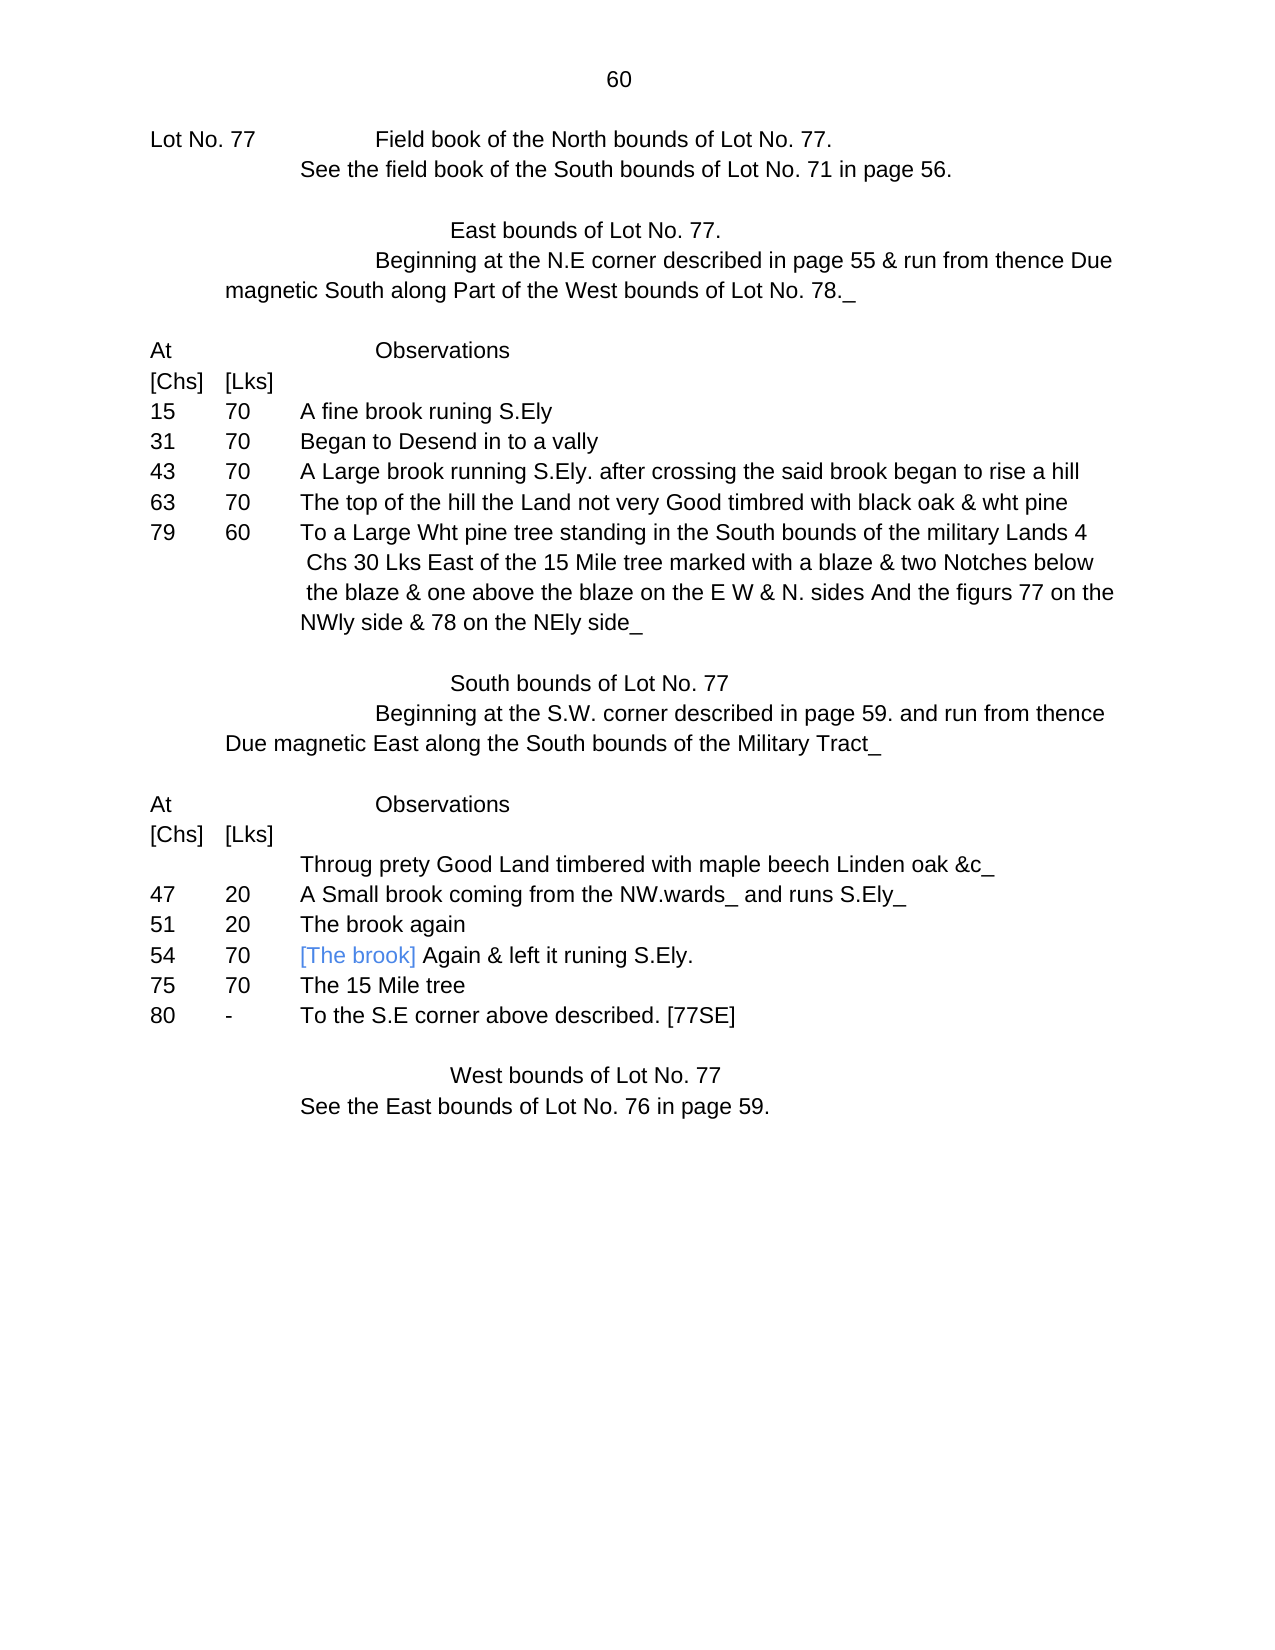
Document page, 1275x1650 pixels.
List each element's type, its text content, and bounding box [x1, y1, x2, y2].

text Throug prety Good Land timbered with maple beech Linden oak &c_ [225, 851, 1125, 877]
text magnetic South along Part of the West bounds of Lot No. 78._ [75, 277, 1125, 303]
text 15 70 A fine brook runing S.Ely [75, 398, 1125, 424]
text See the field book of the South bounds of Lot No. 71 in page 56. [75, 156, 1125, 183]
text At Observations [75, 337, 1125, 364]
text 54 70 [The brook] Again & left it runing S.Ely. [75, 942, 1125, 968]
text Chs 30 Lks East of the 15 Mile tree marked with a blaze & two Notches below [225, 549, 1125, 575]
text See the East bounds of Lot No. 76 in page 59. [75, 1093, 1125, 1119]
text West bounds of Lot No. 77 [75, 1062, 1125, 1089]
text [Chs] [Lks] [75, 368, 1125, 394]
text 47 20 A Small brook coming from the NW.wards_ and runs S.Ely_ [75, 881, 1125, 908]
text [Chs] [Lks] [75, 821, 1125, 847]
text 60 [525, 66, 1125, 92]
text 80 - To the S.E corner above described. [77SE] [75, 1002, 1125, 1028]
text Beginning at the N.E corner described in page 55 & run from thence Due [75, 247, 1125, 273]
text 51 20 The brook again [75, 911, 1125, 938]
text 79 60 To a Large Wht pine tree standing in the South bounds of the military Lands 4 [75, 519, 1125, 545]
text the blaze & one above the blaze on the E W & N. sides And the figurs 77 on the NWly side & 78 on the NEly side_ [300, 579, 1125, 636]
text Lot No. 77 Field book of the North bounds of Lot No. 77. [75, 126, 1125, 152]
text 43 70 A Large brook running S.Ely. after crossing the said brook began to rise a hill [75, 458, 1125, 485]
text East bounds of Lot No. 77. [75, 217, 1125, 243]
text 75 70 The 15 Mile tree [75, 972, 1125, 998]
text South bounds of Lot No. 77 [75, 670, 1125, 696]
text At Observations [75, 791, 1125, 817]
text Beginning at the S.W. corner described in page 59. and run from thence [75, 700, 1125, 726]
text Due magnetic East along the South bounds of the Military Tract_ [75, 730, 1125, 757]
text 31 70 Began to Desend in to a vally [75, 428, 1125, 454]
text 63 70 The top of the hill the Land not very Good timbred with black oak & wht pine [75, 488, 1125, 515]
